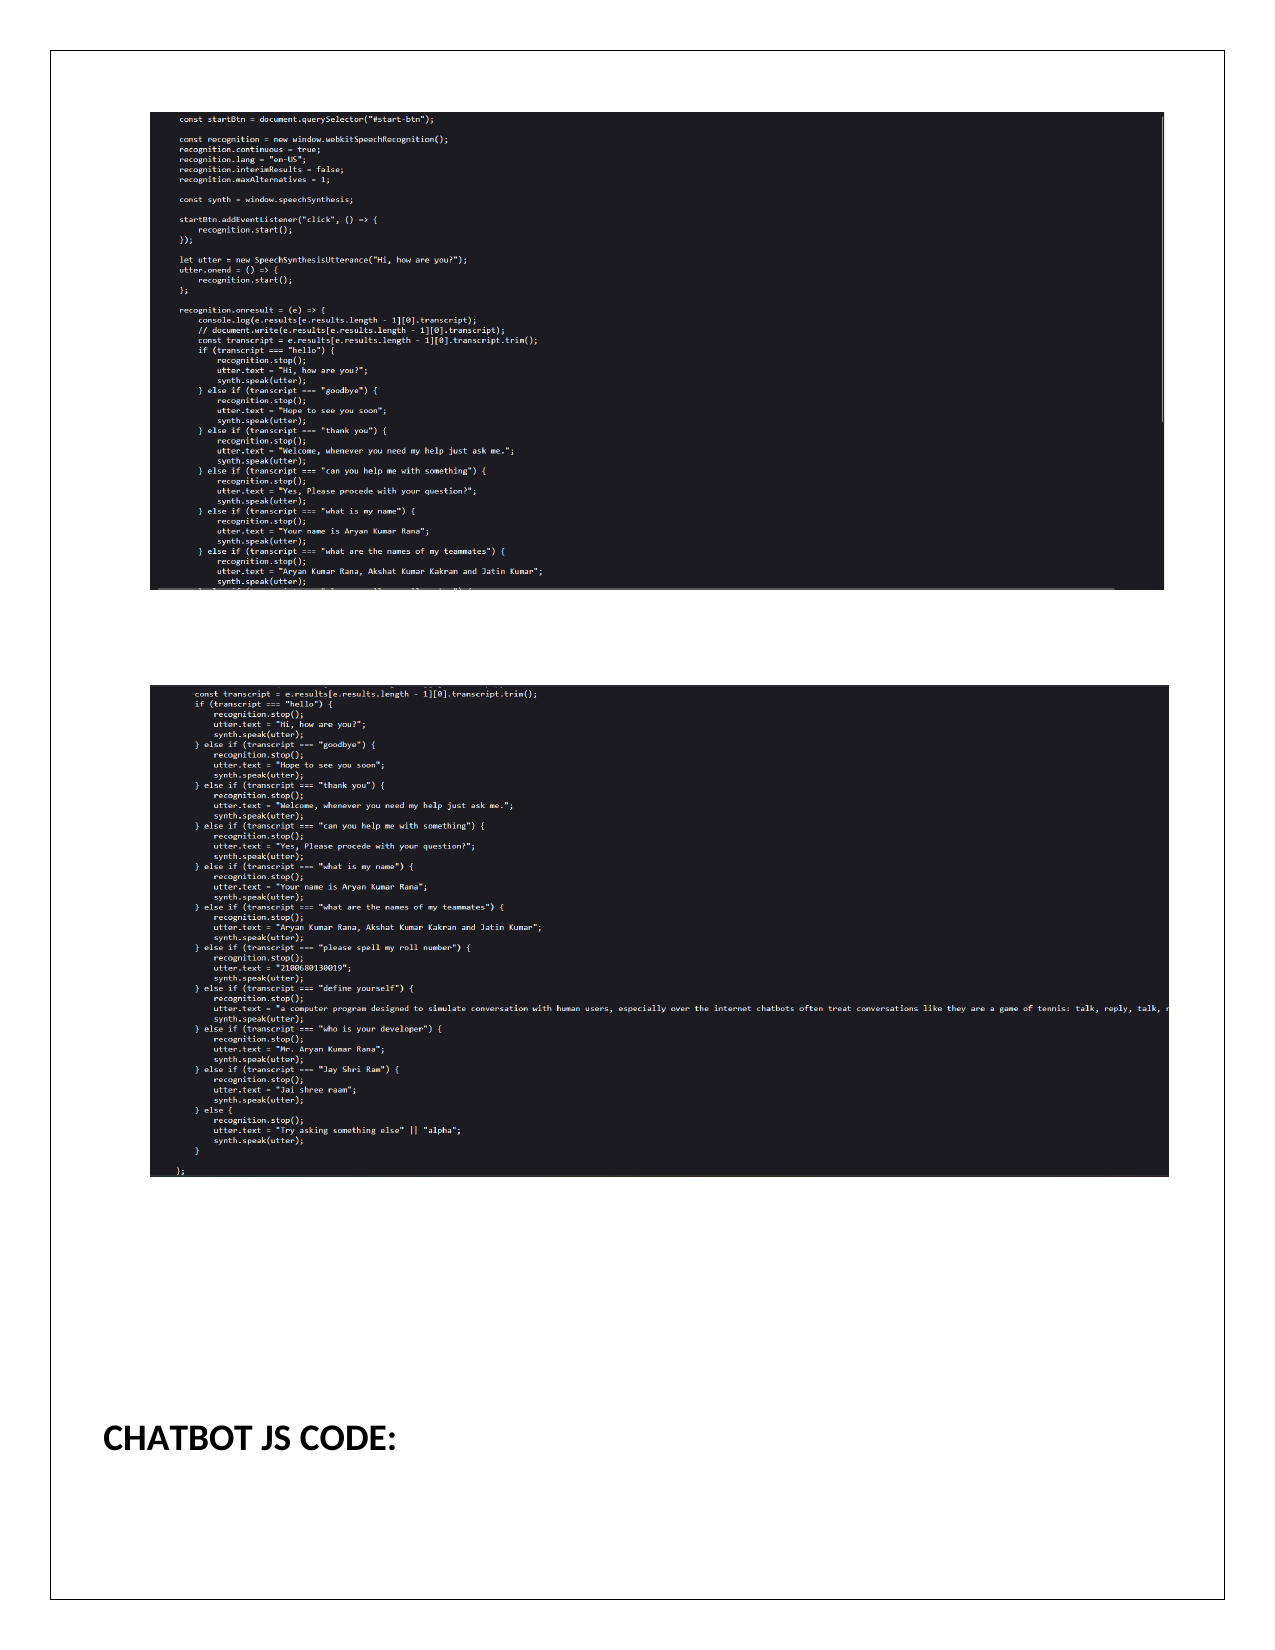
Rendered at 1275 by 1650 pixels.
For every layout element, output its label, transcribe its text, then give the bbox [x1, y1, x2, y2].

text CHATBOT JS CODE: [103, 1414, 1125, 1459]
picture [150, 685, 1169, 1177]
picture [150, 112, 1165, 590]
